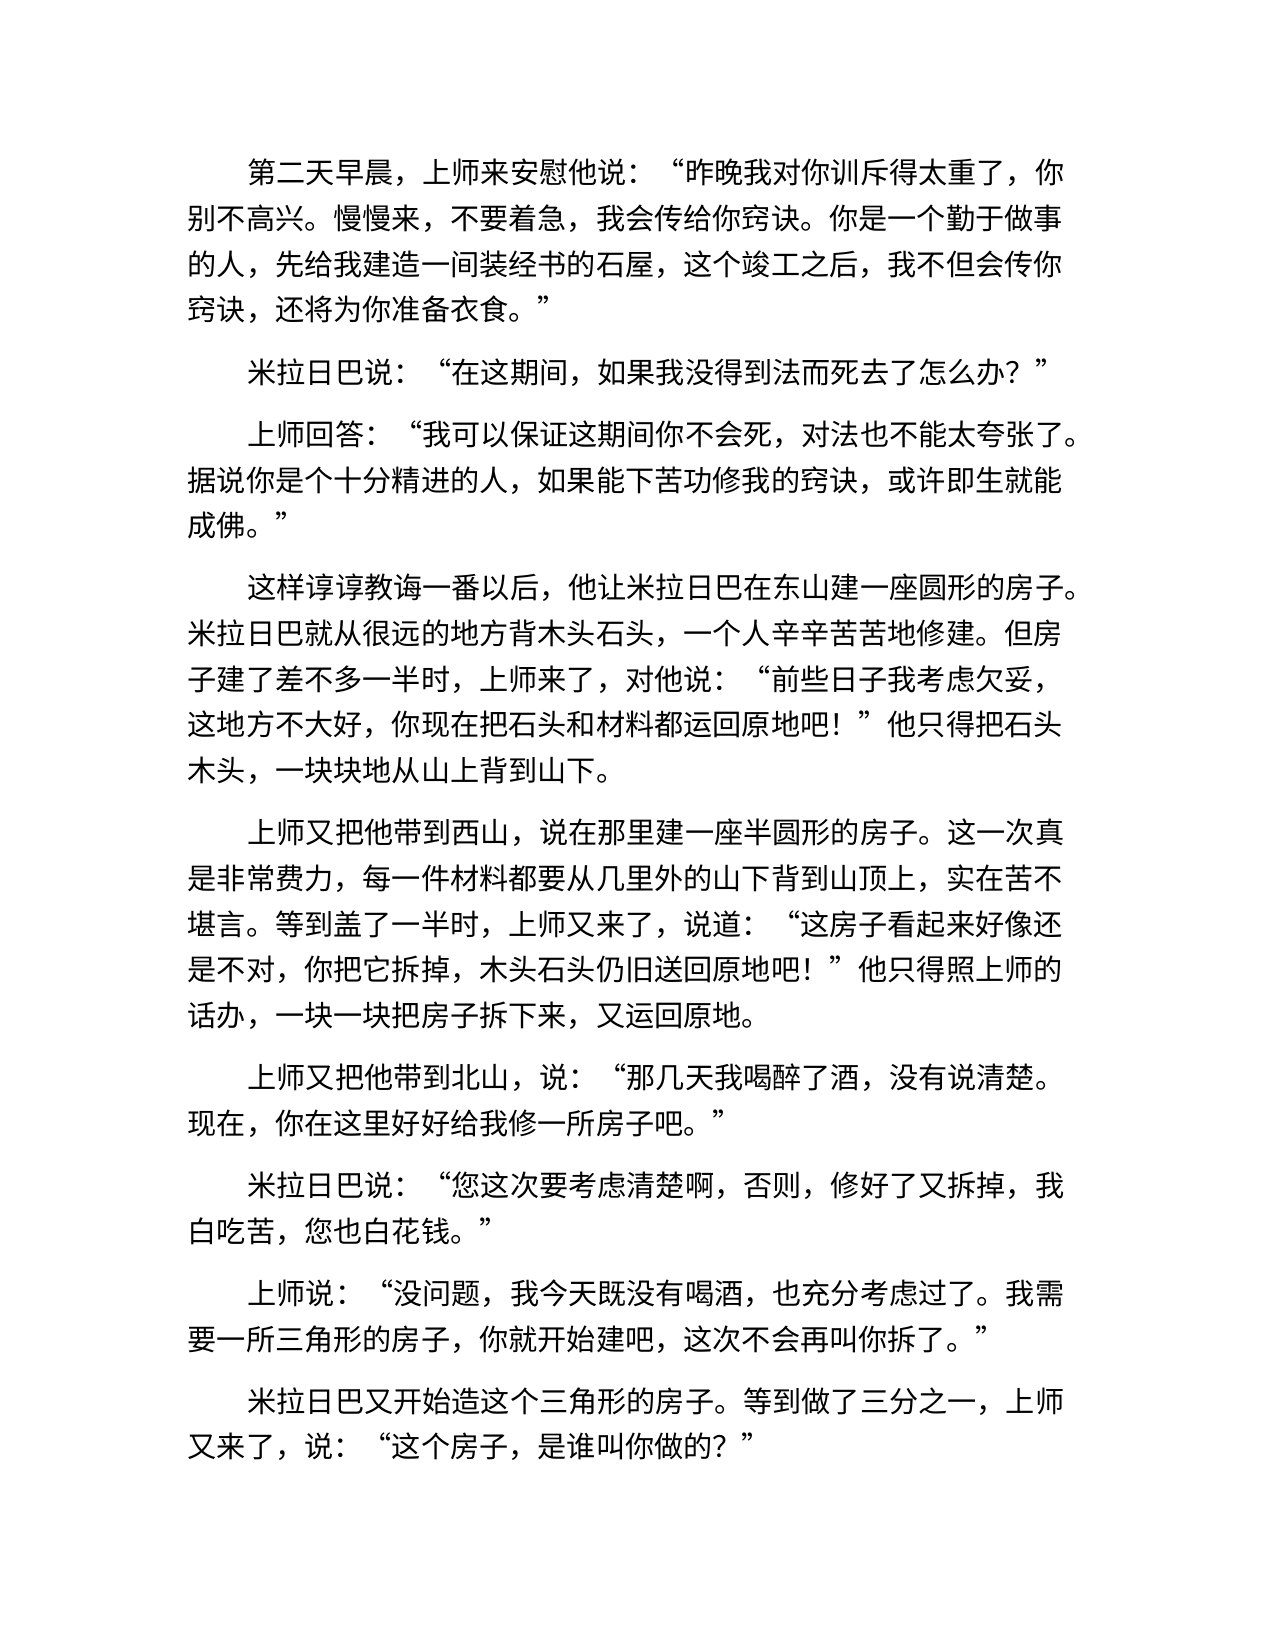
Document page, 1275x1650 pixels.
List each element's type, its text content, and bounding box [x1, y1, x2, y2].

text 这样谆谆教诲一番以后，他让米拉日巴在东山建一座圆形的房子。米拉日巴就从很远的地方背木头石头，一个人辛辛苦苦地修建。但房子建了差不多一半时，上师来了，对他说：“前些日子我考虑欠妥，这地方不大好，你现在把石头和材料都运回原地吧！”他只得把石头木头，一块块地从山上背到山下。 [187, 565, 1087, 790]
text 上师回答：“我可以保证这期间你不会死，对法也不能太夸张了。据说你是个十分精进的人，如果能下苦功修我的窍诀，或许即生就能成佛。” [187, 411, 1087, 545]
text 上师说：“没问题，我今天既没有喝酒，也充分考虑过了。我需要一所三角形的房子，你就开始建吧，这次不会再叫你拆了。” [187, 1270, 1087, 1358]
text 米拉日巴又开始造这个三角形的房子。等到做了三分之一，上师又来了，说：“这个房子，是谁叫你做的？” [187, 1378, 1087, 1466]
text 米拉日巴说：“您这次要考虑清楚啊，否则，修好了又拆掉，我白吃苦，您也白花钱。” [187, 1162, 1087, 1250]
text 上师又把他带到西山，说在那里建一座半圆形的房子。这一次真是非常费力，每一件材料都要从几里外的山下背到山顶上，实在苦不堪言。等到盖了一半时，上师又来了，说道：“这房子看起来好像还是不对，你把它拆掉，木头石头仍旧送回原地吧！”他只得照上师的话办，一块一块把房子拆下来，又运回原地。 [187, 810, 1087, 1034]
text 上师又把他带到北山，说：“那几天我喝醉了酒，没有说清楚。现在，你在这里好好给我修一所房子吧。” [187, 1054, 1087, 1142]
text 第二天早晨，上师来安慰他说：“昨晚我对你训斥得太重了，你别不高兴。慢慢来，不要着急，我会传给你窍诀。你是一个勤于做事的人，先给我建造一间装经书的石屋，这个竣工之后，我不但会传你窍诀，还将为你准备衣食。” [187, 150, 1087, 329]
text 米拉日巴说：“在这期间，如果我没得到法而死去了怎么办？” [187, 349, 1087, 391]
